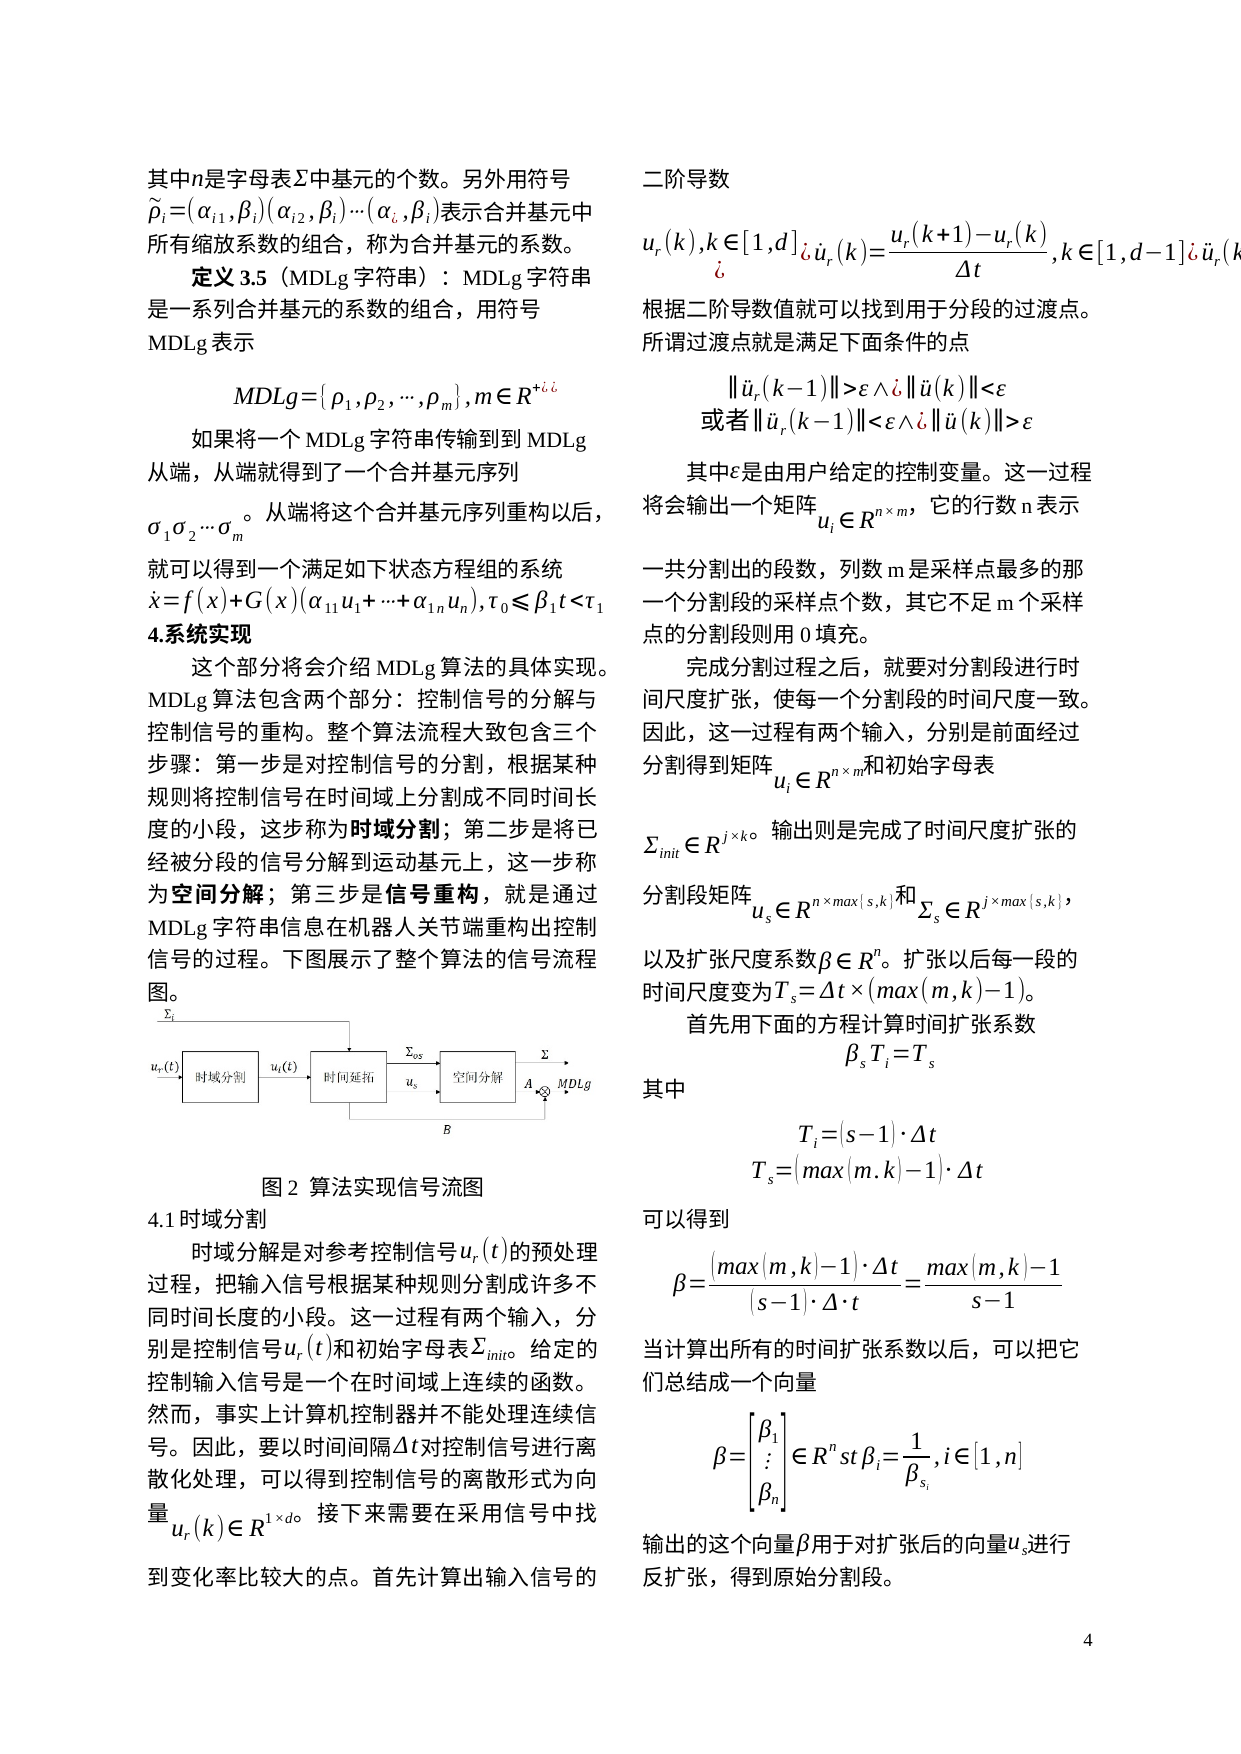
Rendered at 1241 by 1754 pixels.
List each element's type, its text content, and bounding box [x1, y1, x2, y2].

picture [147, 1007, 598, 1140]
text 当计算出所有的时间扩张系数以后，可以把它们总结成一个向量 [642, 1332, 1092, 1397]
text 时域分解是对参考控制信号的预处理过程，把输入信号根据某种规则分割成许多不同时间长度的小段。这一过程有两个输入，分别是控制信号和初始字母表。给定的控制输入信号是一个在时间域上连续的函数。然而，事实上计算机控制器并不能处理连续信号。因此，要以时间间隔对控制信号进行离散化处理，可以得到控制信号的离散形式为向量。接下来需要在采用信号中找到变化率比较大的点。首先计算出输入信号的二阶导数 [148, 1234, 598, 1592]
text 定义3.5（MDLg字符串）：MDLg字符串是一系列合并基元的系数的组合，用符号MDLg表示 [148, 259, 598, 357]
text 首先用下面的方程计算时间扩张系数 [642, 1007, 1092, 1039]
text 这个部分将会介绍MDLg算法的具体实现。MDLg算法包含两个部分：控制信号的分解与控制信号的重构。整个算法流程大致包含三个步骤：第一步是对控制信号的分割，根据某种规则将控制信号在时间域上分割成不同时间长度的小段，这步称为时域分割；第二步是将已经被分段的信号分解到运动基元上，这一步称为空间分解；第三步是信号重构，就是通过MDLg字符串信息在机器人关节端重构出控制信号的过程。下图展示了整个算法的信号流程图。 [148, 649, 598, 1007]
text 图2 算法实现信号流图 [148, 1169, 598, 1202]
text 如果将一个MDLg字符串传输到到MDLg从端，从端就得到了一个合并基元序列。从端将这个合并基元序列重构以后，就可以得到一个满足如下状态方程组的系统 [148, 422, 598, 584]
text 其中是字母表中基元的个数。另外用符号表示合并基元中所有缩放系数的组合，称为合并基元的系数。 [148, 162, 598, 259]
text 根据二阶导数值就可以找到用于分段的过渡点。所谓过渡点就是满足下面条件的点 [642, 292, 1092, 357]
text 4.系统实现 [148, 617, 598, 649]
text 其中是由用户给定的控制变量。这一过程将会输出一个矩阵，它的行数n表示一共分割出的段数，列数m是采样点最多的那一个分割段的采样点个数，其它不足m个采样点的分割段则用0填充。 [642, 454, 1092, 649]
text 输出的这个向量用于对扩张后的向量进行反扩张，得到原始分割段。 [642, 1527, 1092, 1592]
text 其中 [642, 1072, 1092, 1104]
text 完成分割过程之后，就要对分割段进行时间尺度扩张，使每一个分割段的时间尺度一致。因此，这一过程有两个输入，分别是前面经过分割得到矩阵和初始字母表。输出则是完成了时间尺度扩张的分割段矩阵和，以及扩张尺度系数。扩张以后每一段的时间尺度变为。 [642, 649, 1092, 1007]
text 4.1时域分割 [148, 1202, 598, 1234]
text 可以得到 [642, 1202, 1092, 1234]
